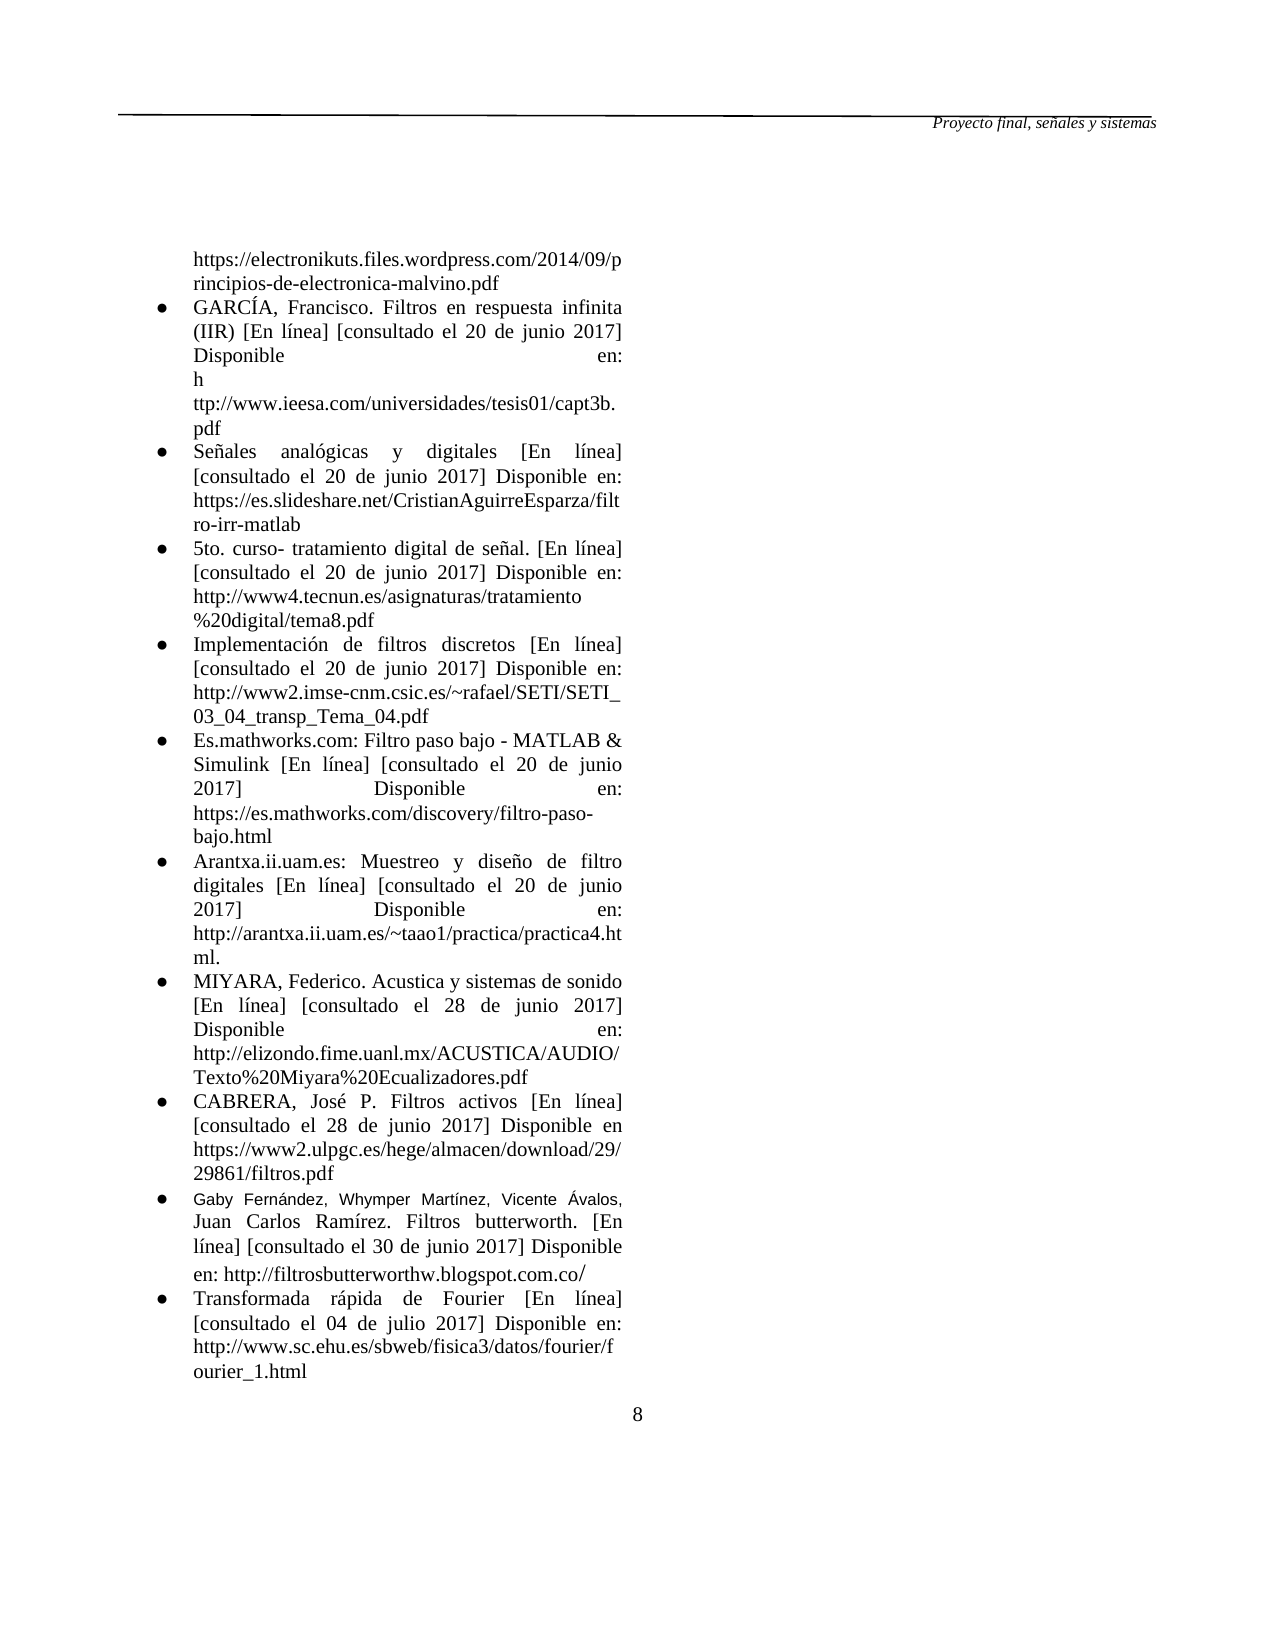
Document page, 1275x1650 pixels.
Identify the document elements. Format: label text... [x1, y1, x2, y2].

list Transformada rápida de Fourier [En línea] [consultado el 04 de julio 2017] Disponible en: http://www.sc.ehu.es/sbweb/fisica3/datos/fourier/fourier_1.html [156, 1286, 623, 1383]
list Implementación de filtros discretos [En línea] [consultado el 20 de junio 2017] Disponible en: http://www2.imse-cnm.csic.es/~rafael/SETI/SETI_03_04_transp_Tema_04.pdf [156, 632, 623, 728]
list Señales analógicas y digitales [En línea] [consultado el 20 de junio 2017] Disponible en: https://es.slideshare.net/CristianAguirreEsparza/filtro-irr-matlab [156, 439, 623, 536]
list Es.mathworks.com: Filtro paso bajo - MATLAB & Simulink [En línea] [consultado el 20 de junio 2017] Disponible en: https://es.mathworks.com/discovery/filtro-paso-bajo.html [156, 728, 623, 848]
list CABRERA, José P. Filtros activos [En línea] [consultado el 28 de junio 2017] Disponible en https://www2.ulpgc.es/hege/almacen/download/29/29861/filtros.pdf [156, 1089, 623, 1185]
list 5to. curso- tratamiento digital de señal. [En línea] [consultado el 20 de junio 2017] Disponible en: http://www4.tecnun.es/asignaturas/tratamiento%20digital/tema8.pdf [156, 536, 623, 632]
list Gaby Fernández, Whymper Martínez, Vicente Ávalos, Juan Carlos Ramírez. Filtros butterworth. [En línea] [consultado el 30 de junio 2017] Disponible en: http://filtrosbutterworthw.blogspot.com.co/ [156, 1185, 623, 1286]
list GARCÍA, Francisco. Filtros en respuesta infinita (IIR) [En línea] [consultado el 20 de junio 2017] Disponible en: http://www.ieesa.com/universidades/tesis01/capt3b.pdf [156, 295, 623, 439]
list Arantxa.ii.uam.es: Muestreo y diseño de filtro digitales [En línea] [consultado el 20 de junio 2017] Disponible en: http://arantxa.ii.uam.es/~taao1/practica/practica4.html. [156, 848, 623, 969]
list MIYARA, Federico. Acustica y sistemas de sonido [En línea] [consultado el 28 de junio 2017] Disponible en: http://elizondo.fime.uanl.mx/ACUSTICA/AUDIO/Texto%20Miyara%20Ecualizadores.pdf [156, 969, 623, 1089]
